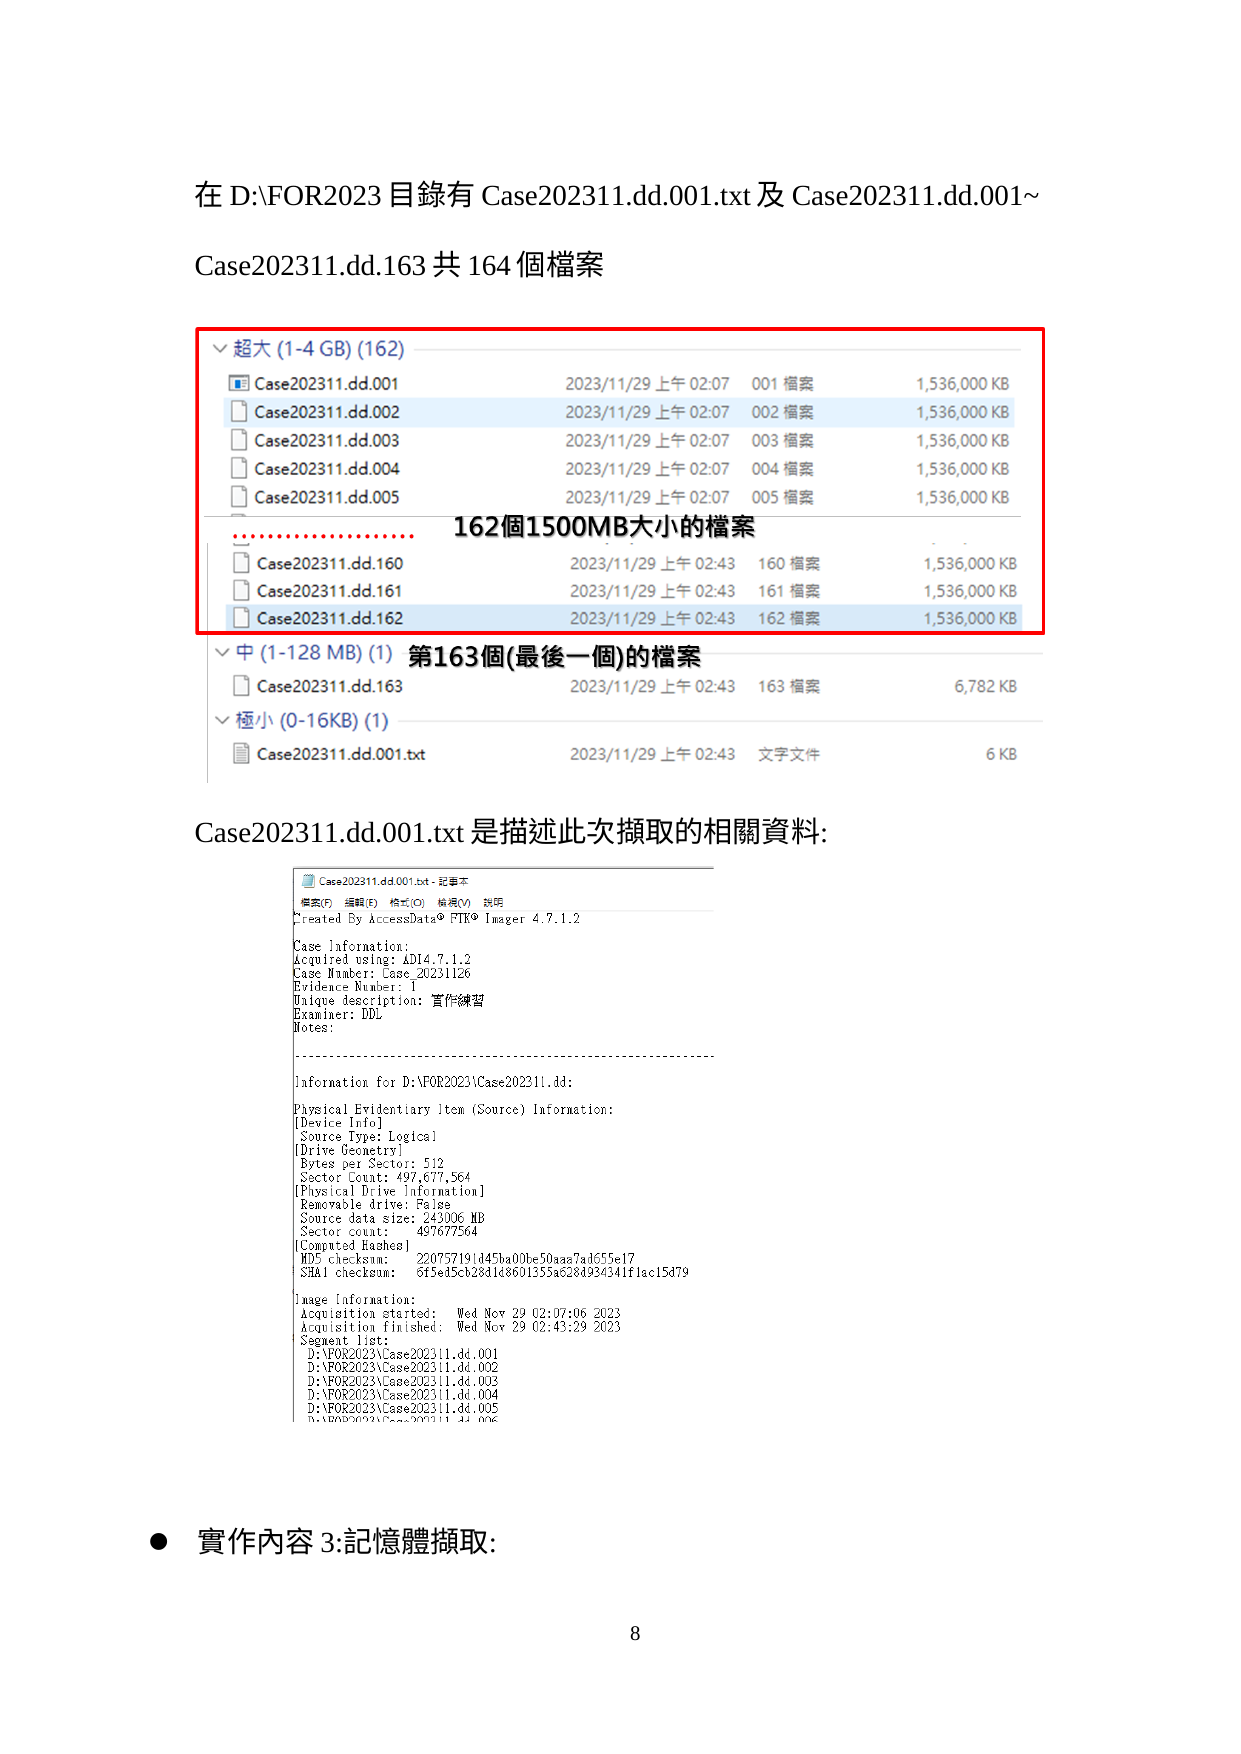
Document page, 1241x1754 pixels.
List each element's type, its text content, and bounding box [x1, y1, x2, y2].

picture [195, 327, 1045, 783]
list 實作內容3:記憶體擷取: [148, 1511, 1122, 1563]
text Case202311.dd.163共164個檔案 [194, 234, 1122, 286]
text 在D:\FOR2023目錄有Case202311.dd.001.txt及Case202311.dd.001~ [194, 163, 1122, 215]
picture [292, 866, 714, 1422]
